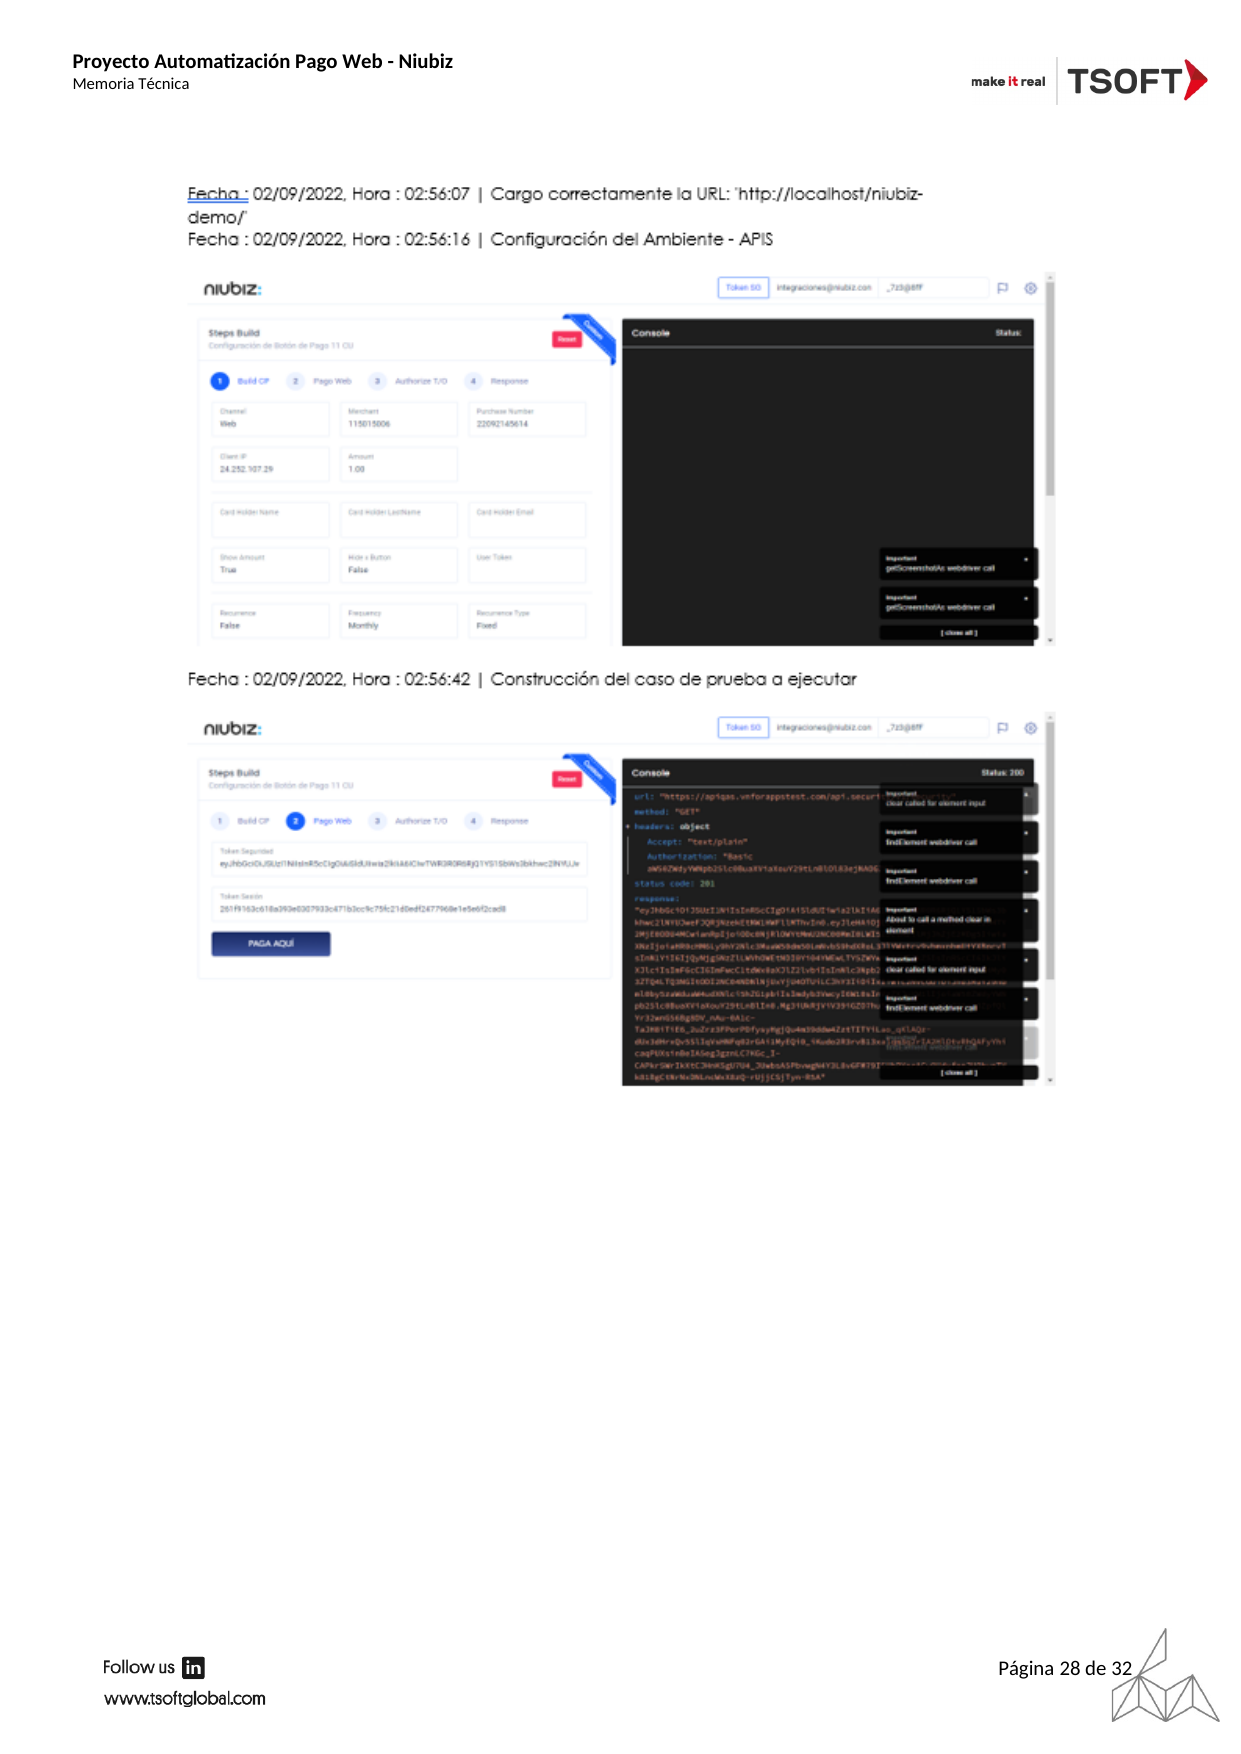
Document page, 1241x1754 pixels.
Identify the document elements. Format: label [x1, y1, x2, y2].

picture [98, 1649, 270, 1714]
picture [971, 57, 1208, 105]
picture [1111, 1628, 1220, 1722]
picture [155, 162, 1095, 1130]
